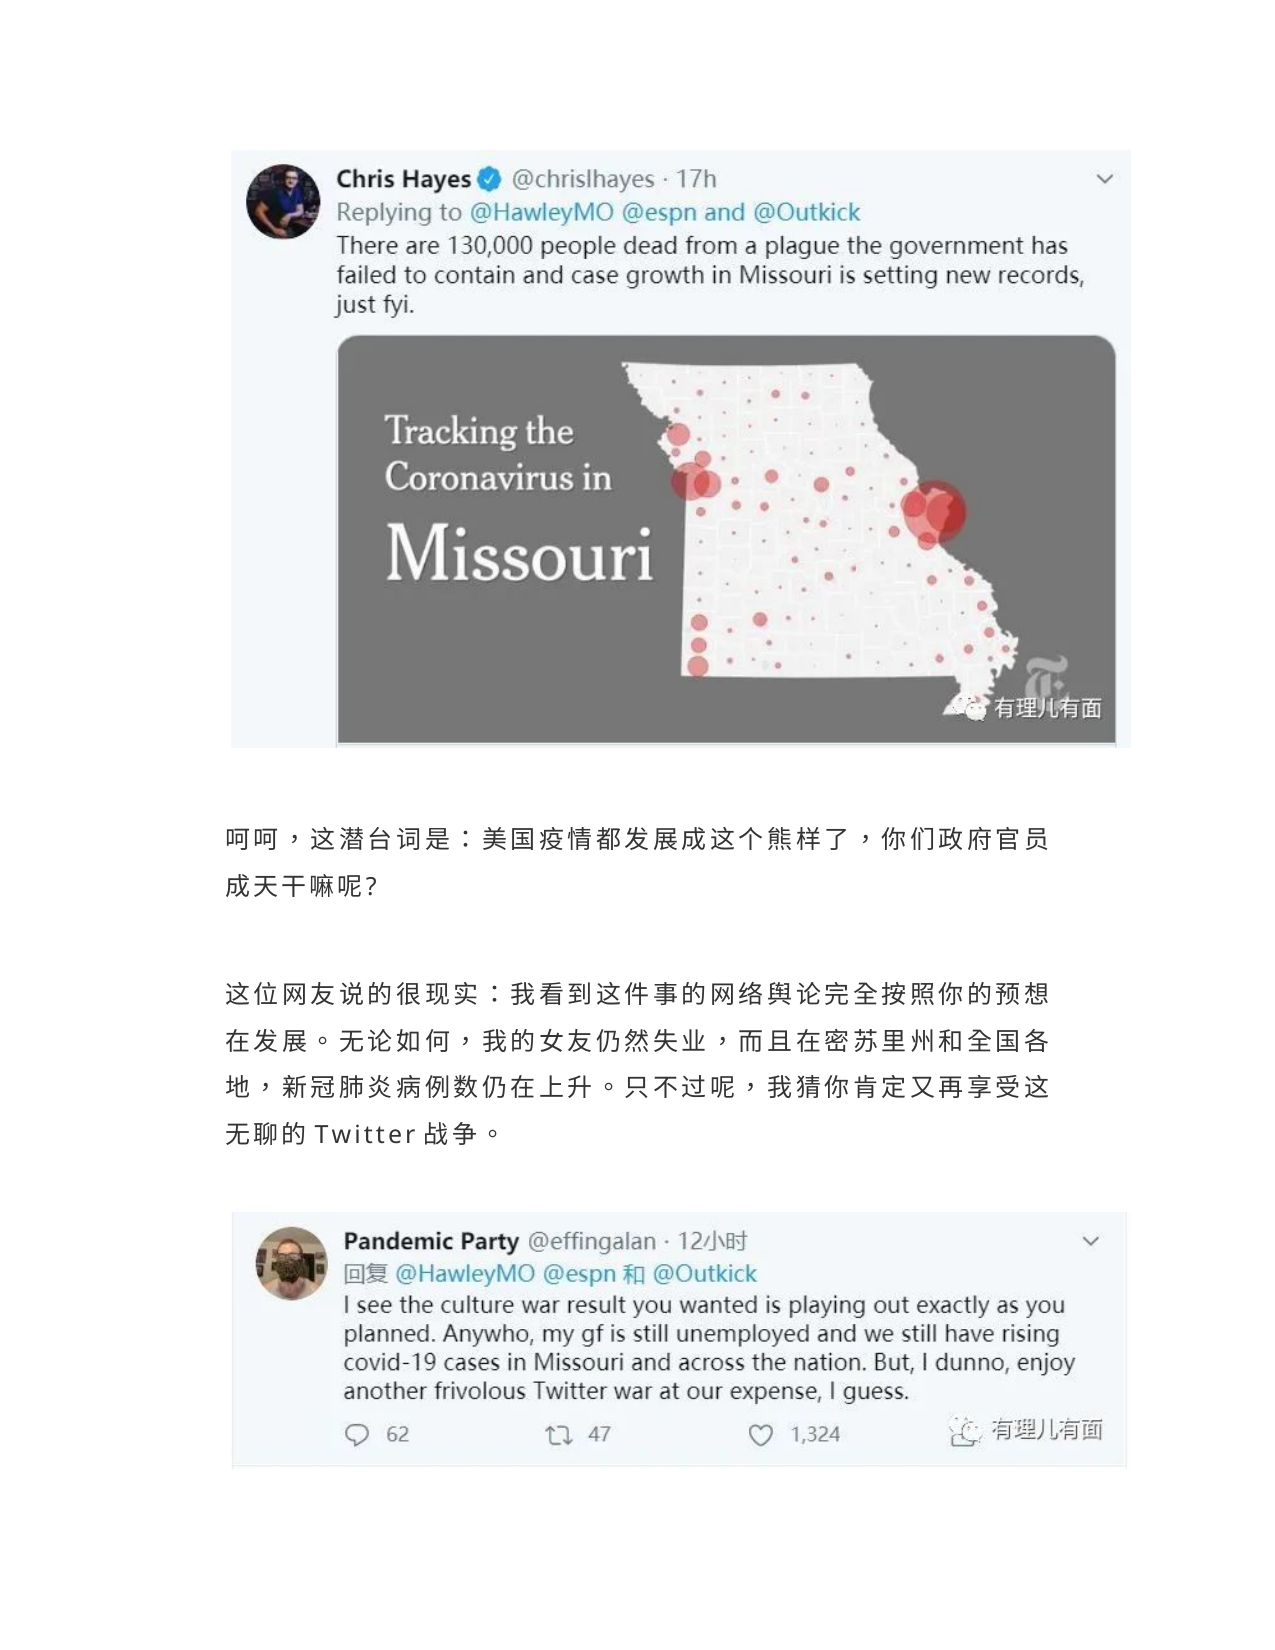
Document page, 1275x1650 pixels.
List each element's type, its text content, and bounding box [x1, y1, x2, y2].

picture [231, 150, 1132, 748]
picture [231, 1212, 1132, 1469]
text 这位网友说的很现实：我看到这件事的网络舆论完全按照你的预想在发展。无论如何，我的女友仍然失业，而且在密苏里州和全国各地，新冠肺炎病例数仍在上升。只不过呢，我猜你肯定又再享受这无聊的Twitter战争。 [225, 964, 1050, 1150]
text 呵呵，这潜台词是：美国疫情都发展成这个熊样了，你们政府官员成天干嘛呢? [225, 809, 1050, 902]
